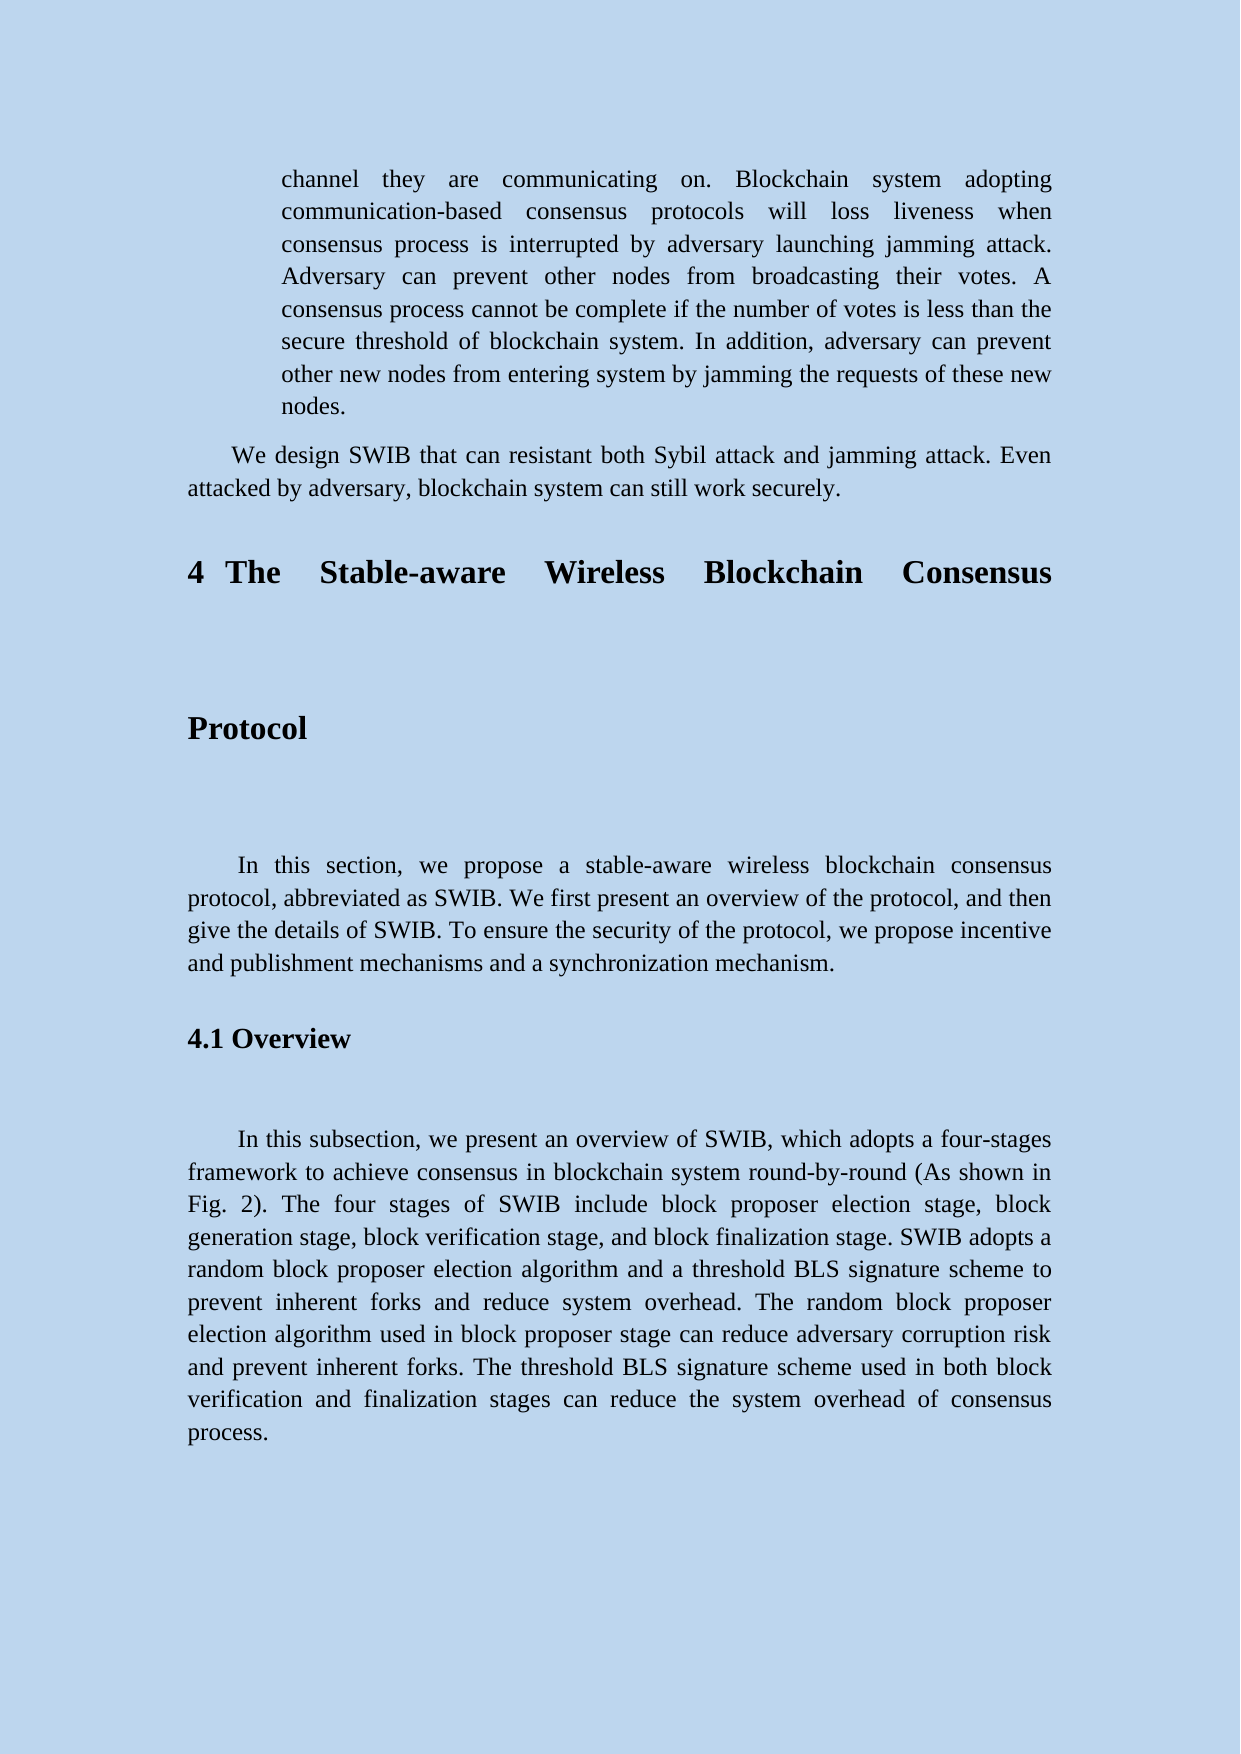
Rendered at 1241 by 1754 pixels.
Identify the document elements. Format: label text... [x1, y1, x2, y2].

text We design SWIB that can resistant both Sybil attack and jamming attack. Even attacked by adversary, blockchain system can still work securely. [187, 438, 1053, 503]
text In this section, we propose a stable-aware wireless blockchain consensus protocol, abbreviated as SWIB. We first present an overview of the protocol, and then give the details of SWIB. To ensure the security of the protocol, we propose incentive and publishment mechanisms and a synchronization mechanism. [187, 848, 1053, 978]
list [237, 162, 1053, 422]
subtitle 4.1 Overview [187, 1006, 1053, 1071]
text In this subsection, we present an overview of SWIB, which adopts a four-stages framework to achieve consensus in blockchain system round-by-round (As shown in Fig. 2). The four stages of SWIB include block proposer election stage, block generation stage, block verification stage, and block finalization stage. SWIB adopts a random block proposer election algorithm and a threshold BLS signature scheme to prevent inherent forks and reduce system overhead. The random block proposer election algorithm used in block proposer stage can reduce adversary corruption risk and prevent inherent forks. The threshold BLS signature scheme used in both block verification and finalization stages can reduce the system overhead of consensus process. [187, 1122, 1053, 1447]
subtitle The Stable-aware Wireless Blockchain Consensus Protocol [187, 539, 1053, 760]
